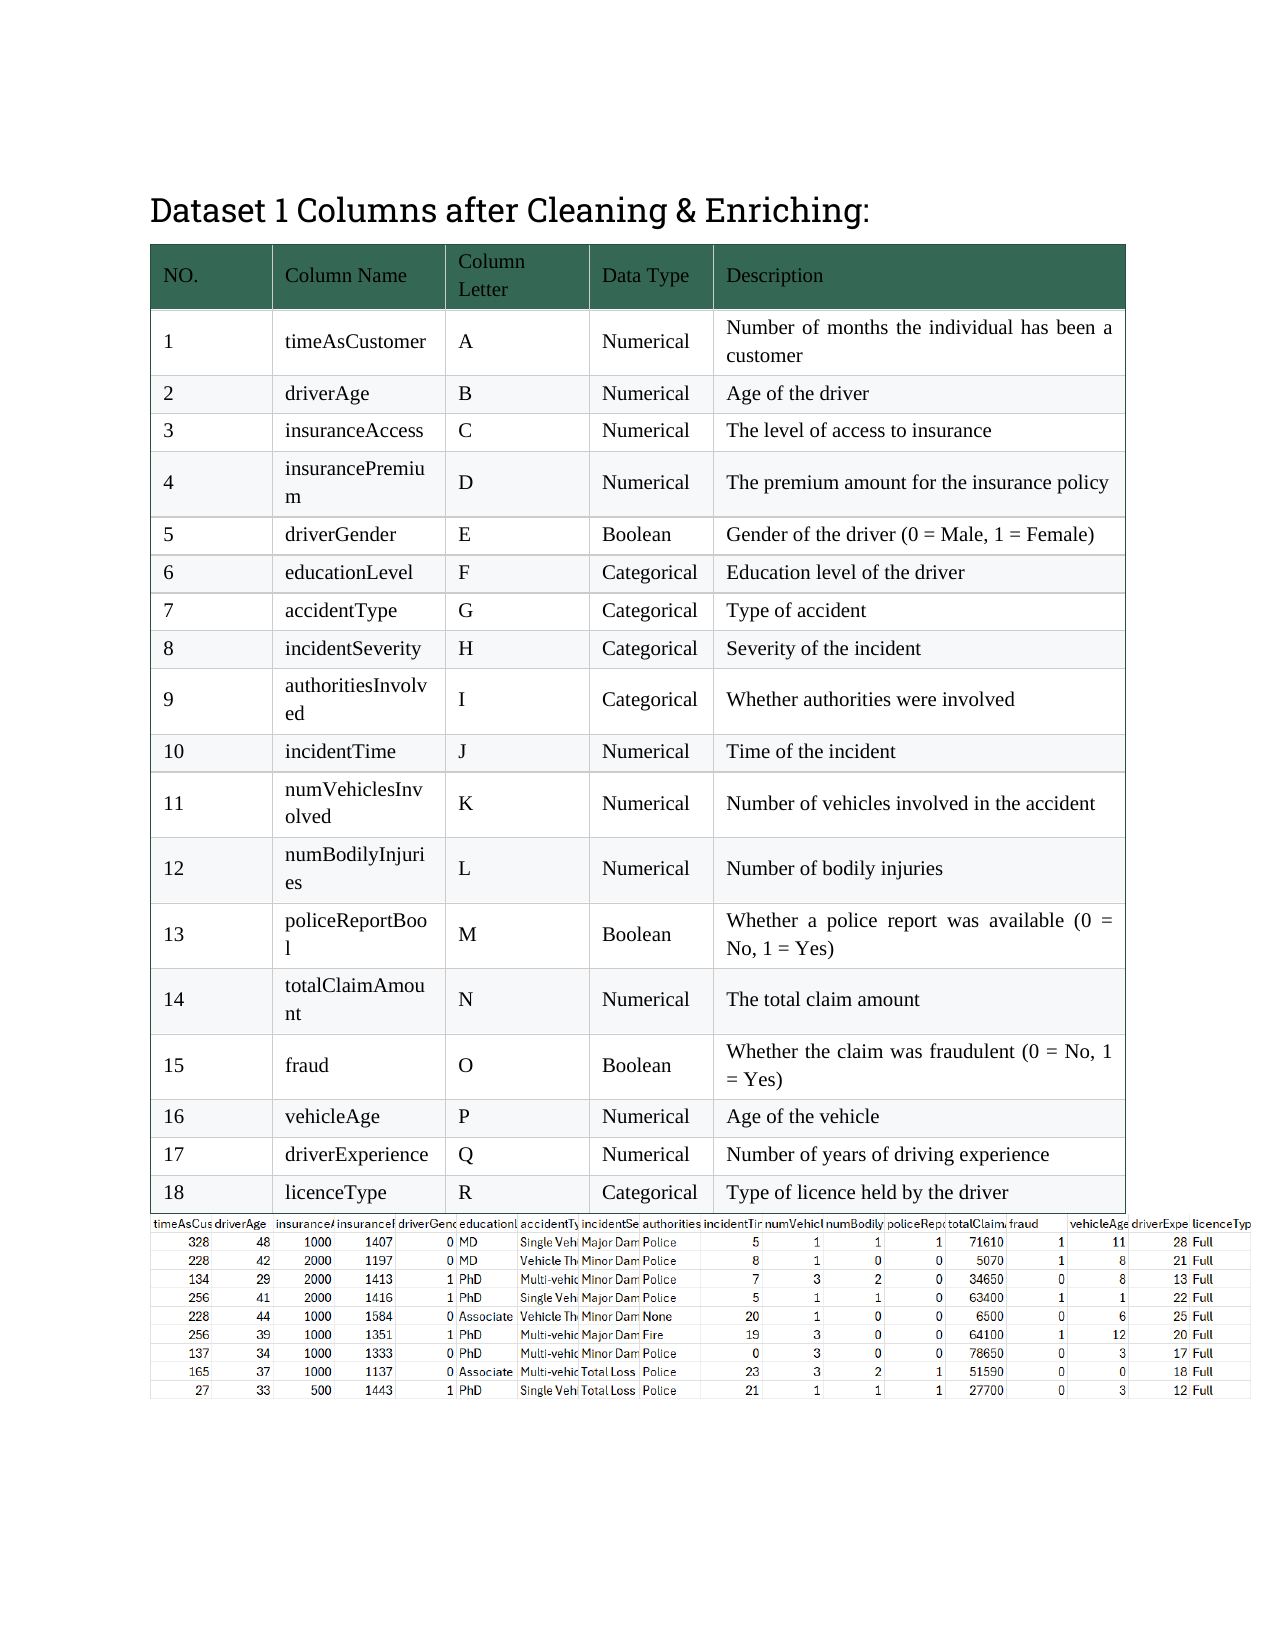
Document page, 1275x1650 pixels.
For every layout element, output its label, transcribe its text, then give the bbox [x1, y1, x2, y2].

table_cell Numerical [590, 376, 713, 413]
table_cell 15 [151, 1035, 272, 1099]
table_cell R [446, 1176, 589, 1213]
table_cell Age of the vehicle [714, 1100, 1125, 1137]
table_cell Boolean [590, 1035, 713, 1099]
table_cell 11 [151, 773, 272, 837]
table_cell Numerical [590, 838, 713, 902]
table_cell 6 [151, 556, 272, 592]
table_cell K [446, 773, 589, 837]
table_cell Number of bodily injuries [714, 838, 1125, 902]
table_cell L [446, 838, 589, 902]
table_cell 5 [151, 518, 272, 554]
table_cell 2 [151, 376, 272, 413]
table_cell D [446, 452, 589, 516]
table_cell B [446, 376, 589, 413]
table_cell Numerical [590, 1100, 713, 1137]
table_cell timeAsCustomer [273, 311, 445, 375]
table_cell Categorical [590, 669, 713, 733]
table_cell driverGender [273, 518, 445, 554]
table_cell 14 [151, 969, 272, 1033]
table_cell 10 [151, 735, 272, 771]
table_cell Education level of the driver [714, 556, 1125, 592]
table_cell G [446, 594, 589, 630]
table_cell Categorical [590, 556, 713, 592]
table_cell numBodilyInjuries [273, 838, 445, 902]
table_cell Boolean [590, 518, 713, 554]
table_header Column Name [273, 245, 445, 309]
table_cell H [446, 631, 589, 668]
table_cell Boolean [590, 904, 713, 968]
table_cell Numerical [590, 969, 713, 1033]
table_cell 17 [151, 1138, 272, 1175]
table_cell E [446, 518, 589, 554]
table_cell Numerical [590, 452, 713, 516]
table_cell policeReportBool [273, 904, 445, 968]
table_cell numVehiclesInvolved [273, 773, 445, 837]
table_cell 12 [151, 838, 272, 902]
table_cell The premium amount for the insurance policy [714, 452, 1125, 516]
table_cell J [446, 735, 589, 771]
table_header Description [714, 245, 1125, 309]
table_cell driverAge [273, 376, 445, 413]
table_cell Type of licence held by the driver [714, 1176, 1125, 1213]
table_cell educationLevel [273, 556, 445, 592]
table_cell 8 [151, 631, 272, 668]
table_cell Number of vehicles involved in the accident [714, 773, 1125, 837]
table_cell I [446, 669, 589, 733]
table_cell Numerical [590, 773, 713, 837]
table_cell driverExperience [273, 1138, 445, 1175]
picture [150, 1214, 1251, 1399]
table_cell Number of months the individual has been a customer [714, 311, 1125, 375]
table_cell 18 [151, 1176, 272, 1213]
table_cell Time of the incident [714, 735, 1125, 771]
table_header Column Letter [446, 245, 589, 309]
table_cell 16 [151, 1100, 272, 1137]
table_cell 1 [151, 311, 272, 375]
table_cell Numerical [590, 311, 713, 375]
table_cell accidentType [273, 594, 445, 630]
subtitle Dataset 1 Columns after Cleaning & Enriching: [150, 187, 1125, 231]
table_cell Whether the claim was fraudulent (0 = No, 1 = Yes) [714, 1035, 1125, 1099]
table_cell Severity of the incident [714, 631, 1125, 668]
table_cell licenceType [273, 1176, 445, 1213]
table_cell vehicleAge [273, 1100, 445, 1137]
table_cell Numerical [590, 414, 713, 451]
table_cell M [446, 904, 589, 968]
table_cell incidentSeverity [273, 631, 445, 668]
table_cell Categorical [590, 631, 713, 668]
table_cell The total claim amount [714, 969, 1125, 1033]
table_header NO. [151, 245, 272, 309]
table_cell Whether authorities were involved [714, 669, 1125, 733]
table_cell fraud [273, 1035, 445, 1099]
table_cell 7 [151, 594, 272, 630]
table_cell C [446, 414, 589, 451]
table_cell Gender of the driver (0 = Male, 1 = Female) [714, 518, 1125, 554]
table_cell Whether a police report was available (0 = No, 1 = Yes) [714, 904, 1125, 968]
table_cell incidentTime [273, 735, 445, 771]
table_cell A [446, 311, 589, 375]
table_cell The level of access to insurance [714, 414, 1125, 451]
table_cell 13 [151, 904, 272, 968]
table_cell 4 [151, 452, 272, 516]
table_cell Categorical [590, 594, 713, 630]
table_cell Type of accident [714, 594, 1125, 630]
table_cell authoritiesInvolved [273, 669, 445, 733]
table_cell Age of the driver [714, 376, 1125, 413]
table_cell F [446, 556, 589, 592]
table_cell Number of years of driving experience [714, 1138, 1125, 1175]
table_cell insuranceAccess [273, 414, 445, 451]
table_cell O [446, 1035, 589, 1099]
table_cell 9 [151, 669, 272, 733]
table_cell Numerical [590, 735, 713, 771]
table_cell Categorical [590, 1176, 713, 1213]
table_cell Q [446, 1138, 589, 1175]
table_header Data Type [590, 245, 713, 309]
table_cell 3 [151, 414, 272, 451]
table_cell totalClaimAmount [273, 969, 445, 1033]
table_cell insurancePremium [273, 452, 445, 516]
table_cell Numerical [590, 1138, 713, 1175]
table_cell N [446, 969, 589, 1033]
table_cell P [446, 1100, 589, 1137]
